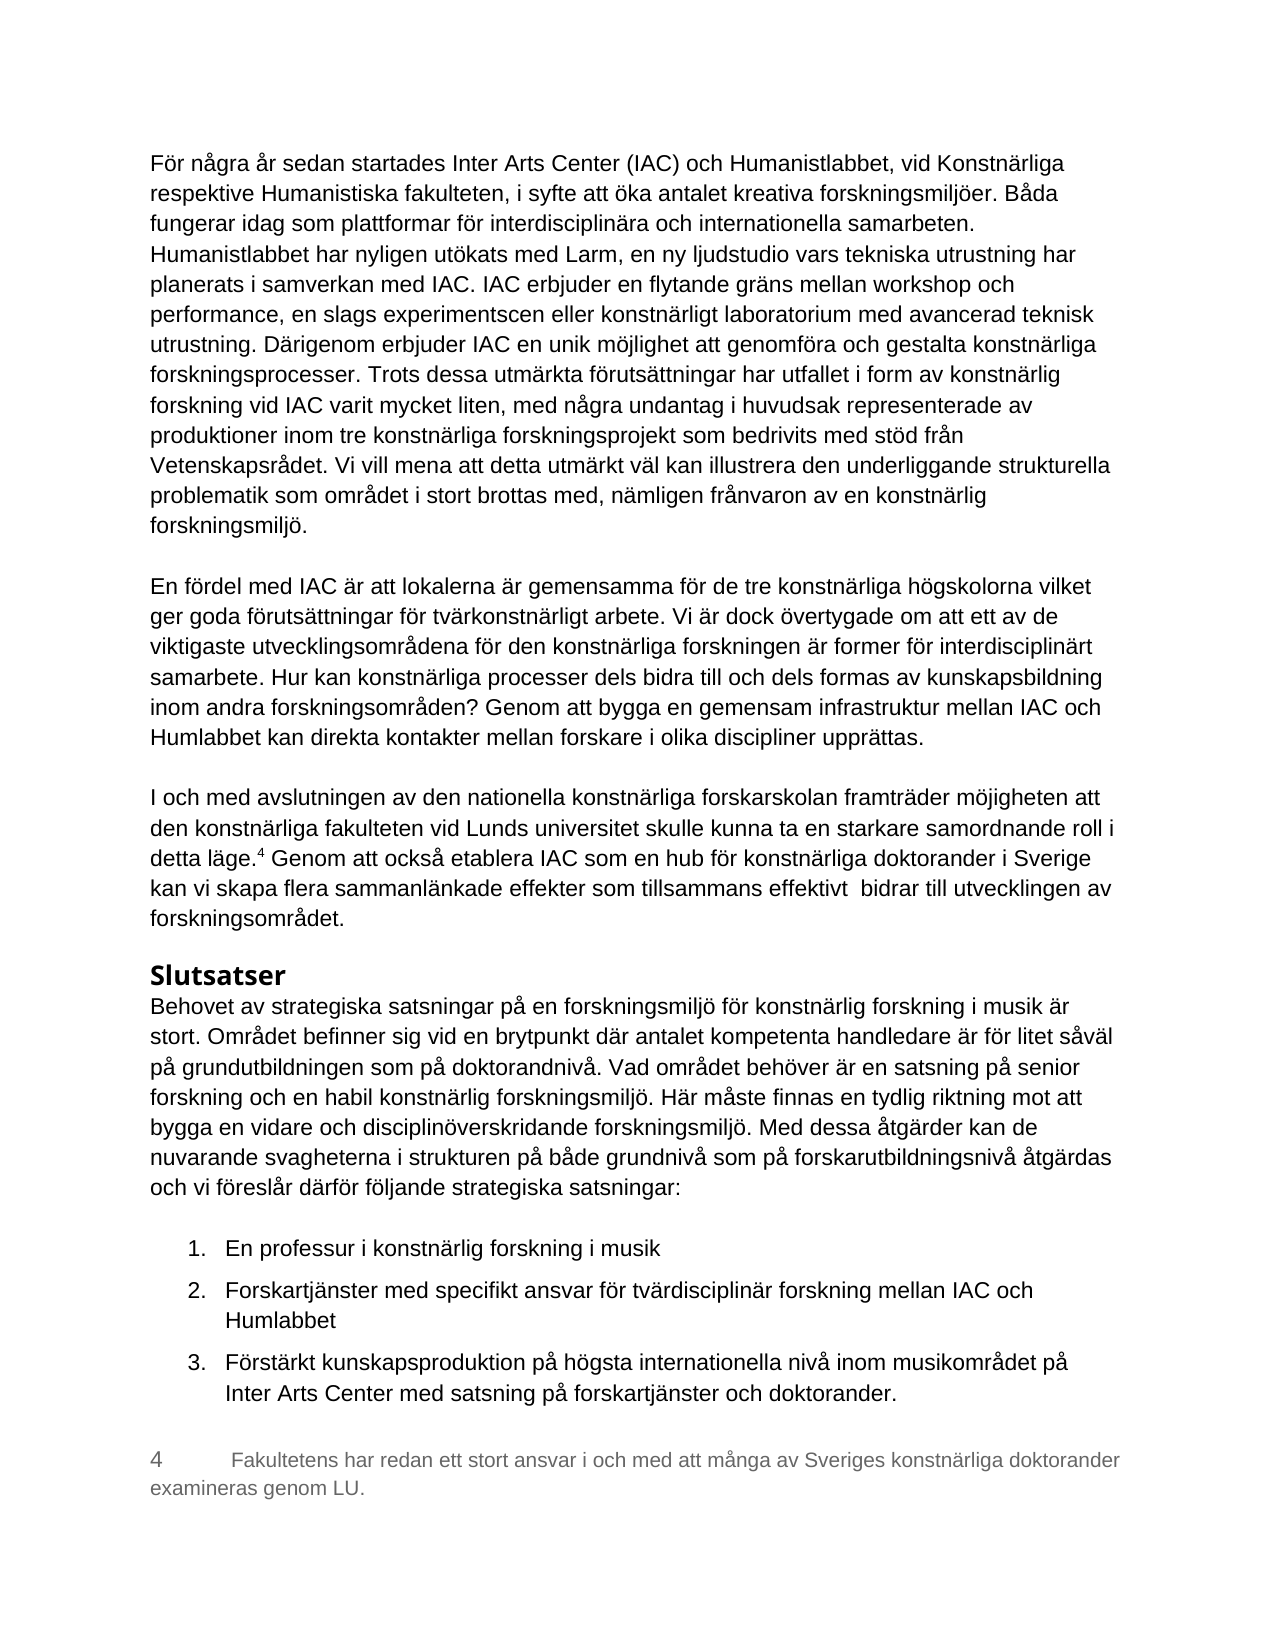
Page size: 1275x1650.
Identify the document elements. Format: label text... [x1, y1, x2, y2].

subtitle Slutsatser [150, 956, 1125, 993]
list Förstärkt kunskapsproduktion på högsta internationella nivå inom musikområdet på Inter Arts Center med satsning på forskartjänster och doktorander. [150, 1349, 1125, 1406]
list Forskartjänster med specifikt ansvar för tvärdisciplinär forskning mellan IAC och Humlabbet [150, 1277, 1125, 1333]
text En fördel med IAC är att lokalerna är gemensamma för de tre konstnärliga högskolorna vilket ger goda förutsättningar för tvärkonstnärligt arbete. Vi är dock övertygade om att ett av de viktigaste utvecklingsområdena för den konstnärliga forskningen är former för interdisciplinärt samarbete. Hur kan konstnärliga processer dels bidra till och dels formas av kunskapsbildning inom andra forskningsområden? Genom att bygga en gemensam infrastruktur mellan IAC och Humlabbet kan direkta kontakter mellan forskare i olika discipliner upprättas. [150, 573, 1125, 750]
text I och med avslutningen av den nationella konstnärliga forskarskolan framträder möjigheten att den konstnärliga fakulteten vid Lunds universitet skulle kunna ta en starkare samordnande roll i detta läge. Genom att också etablera IAC som en hub för konstnärliga doktorander i Sverige kan vi skapa flera sammanlänkade effekter som tillsammans effektivt bidrar till utvecklingen av forskningsområdet. [150, 784, 1125, 932]
text För några år sedan startades Inter Arts Center (IAC) och Humanistlabbet, vid Konstnärliga respektive Humanistiska fakulteten, i syfte att öka antalet kreativa forskningsmiljöer. Båda fungerar idag som plattformar för interdisciplinära och internationella samarbeten. Humanistlabbet har nyligen utökats med Larm, en ny ljudstudio vars tekniska utrustning har planerats i samverkan med IAC. IAC erbjuder en flytande gräns mellan workshop och performance, en slags experimentscen eller konstnärligt laboratorium med avancerad teknisk utrustning. Därigenom erbjuder IAC en unik möjlighet att genomföra och gestalta konstnärliga forskningsprocesser. Trots dessa utmärkta förutsättningar har utfallet i form av konstnärlig forskning vid IAC varit mycket liten, med några undantag i huvudsak representerade av produktioner inom tre konstnärliga forskningsprojekt som bedrivits med stöd från Vetenskapsrådet. Vi vill mena att detta utmärkt väl kan illustrera den underliggande strukturella problematik som området i stort brottas med, nämligen frånvaron av en konstnärlig forskningsmiljö. [150, 150, 1125, 539]
list En professur i konstnärlig forskning i musik [150, 1235, 1125, 1261]
text Behovet av strategiska satsningar på en forskningsmiljö för konstnärlig forskning i musik är stort. Området befinner sig vid en brytpunkt där antalet kompetenta handledare är för litet såväl på grundutbildningen som på doktorandnivå. Vad området behöver är en satsning på senior forskning och en habil konstnärlig forskningsmiljö. Här måste finnas en tydlig riktning mot att bygga en vidare och disciplinöverskridande forskningsmiljö. Med dessa åtgärder kan de nuvarande svagheterna i strukturen på både grundnivå som på forskarutbildningsnivå åtgärdas och vi föreslår därför följande strategiska satsningar: [150, 993, 1125, 1201]
